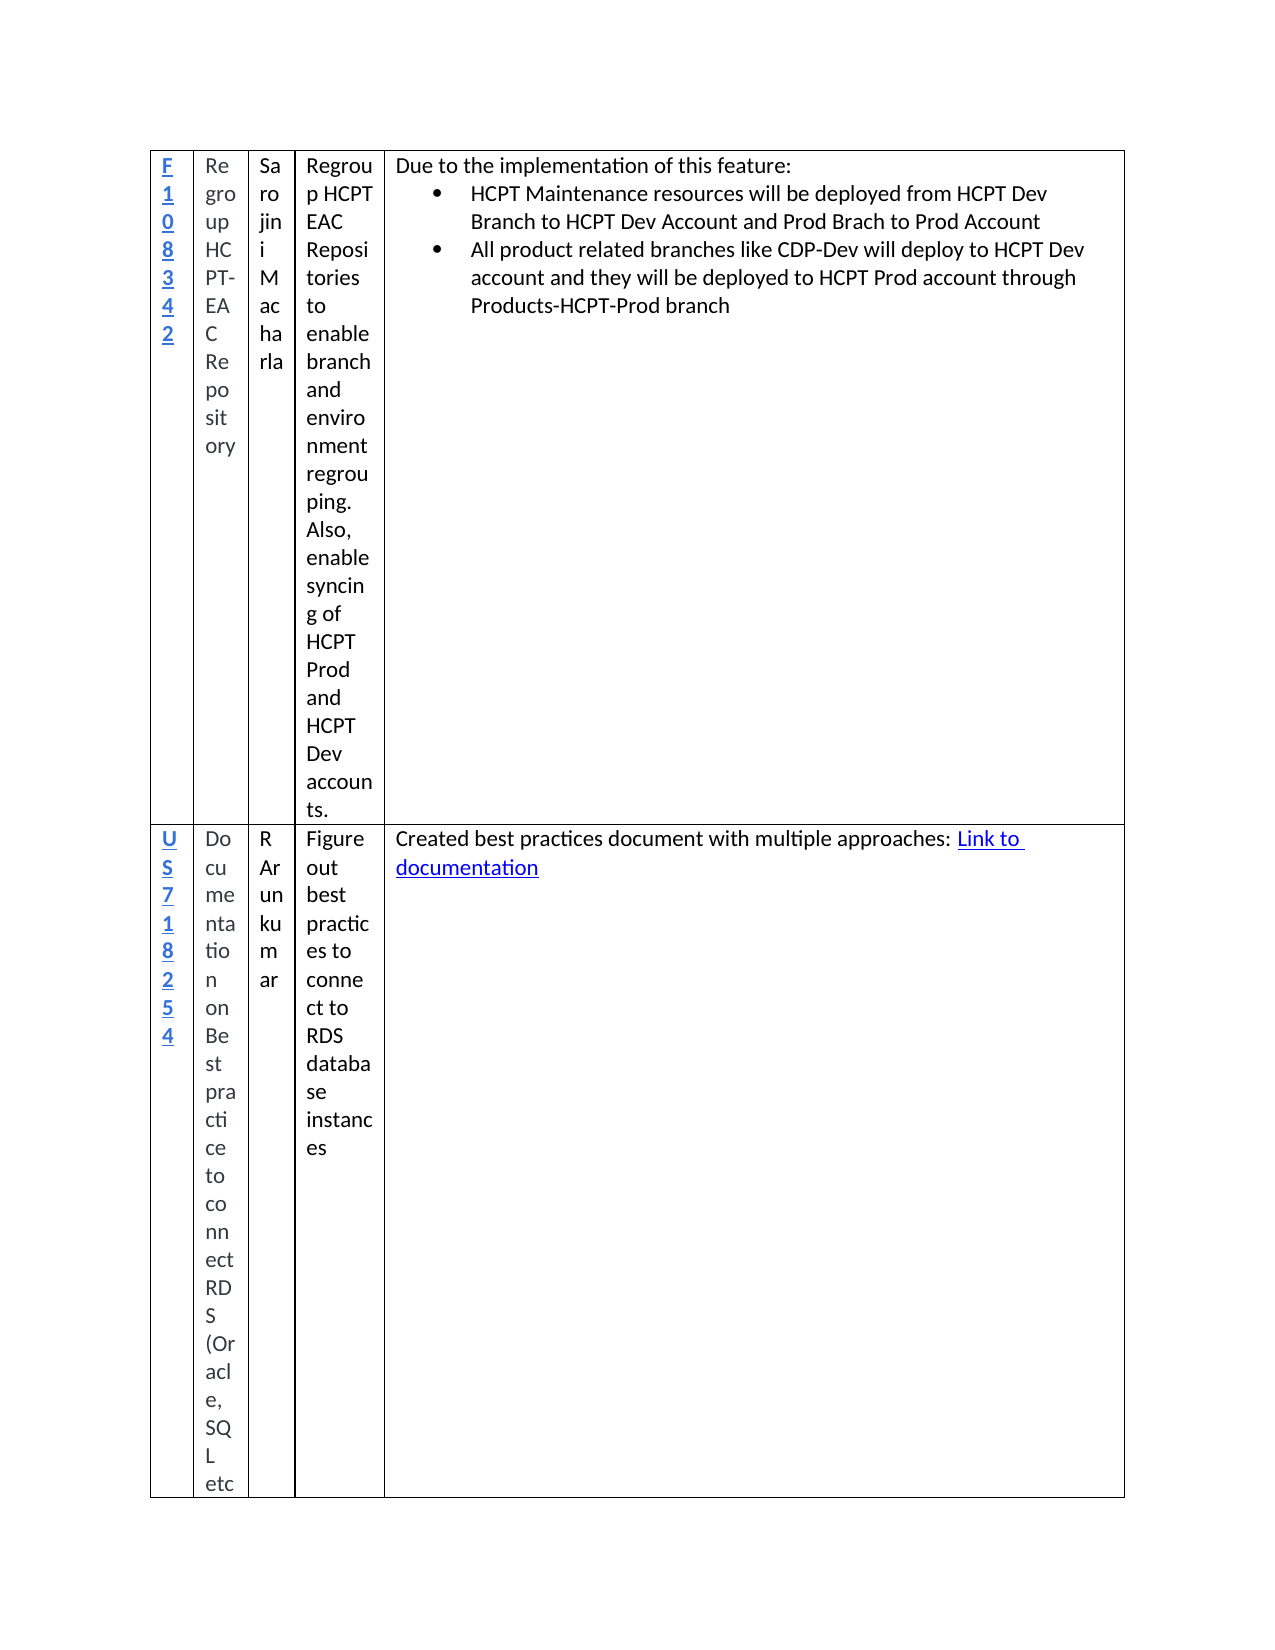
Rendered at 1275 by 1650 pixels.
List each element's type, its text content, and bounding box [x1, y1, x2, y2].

table_cell US718254 [151, 825, 193, 1497]
table_cell F108342 [151, 151, 193, 823]
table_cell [296, 825, 384, 1497]
table_cell Due to the implementation of this feature: HCPT Maintenance resources will be deployed from HCPT Dev Branch to HCPT Dev Account and Prod Brach to Prod Account All product related branches like CDP-Dev will deploy to HCPT Dev account and they will be deployed to HCPT Prod account through Products-HCPT-Prod branch [385, 151, 1124, 823]
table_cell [385, 825, 1124, 1497]
table_cell Regroup HCPT-EAC Repository [194, 151, 248, 823]
table_cell R Arunkumar [249, 825, 294, 1497]
table_cell Regroup HCPT EAC Repositories to enable branch and environment regrouping. Also, enable syncing of HCPT Prod and HCPT Dev accounts. [296, 151, 384, 823]
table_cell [194, 825, 248, 1497]
table_cell Sarojini Macharla [249, 151, 294, 823]
